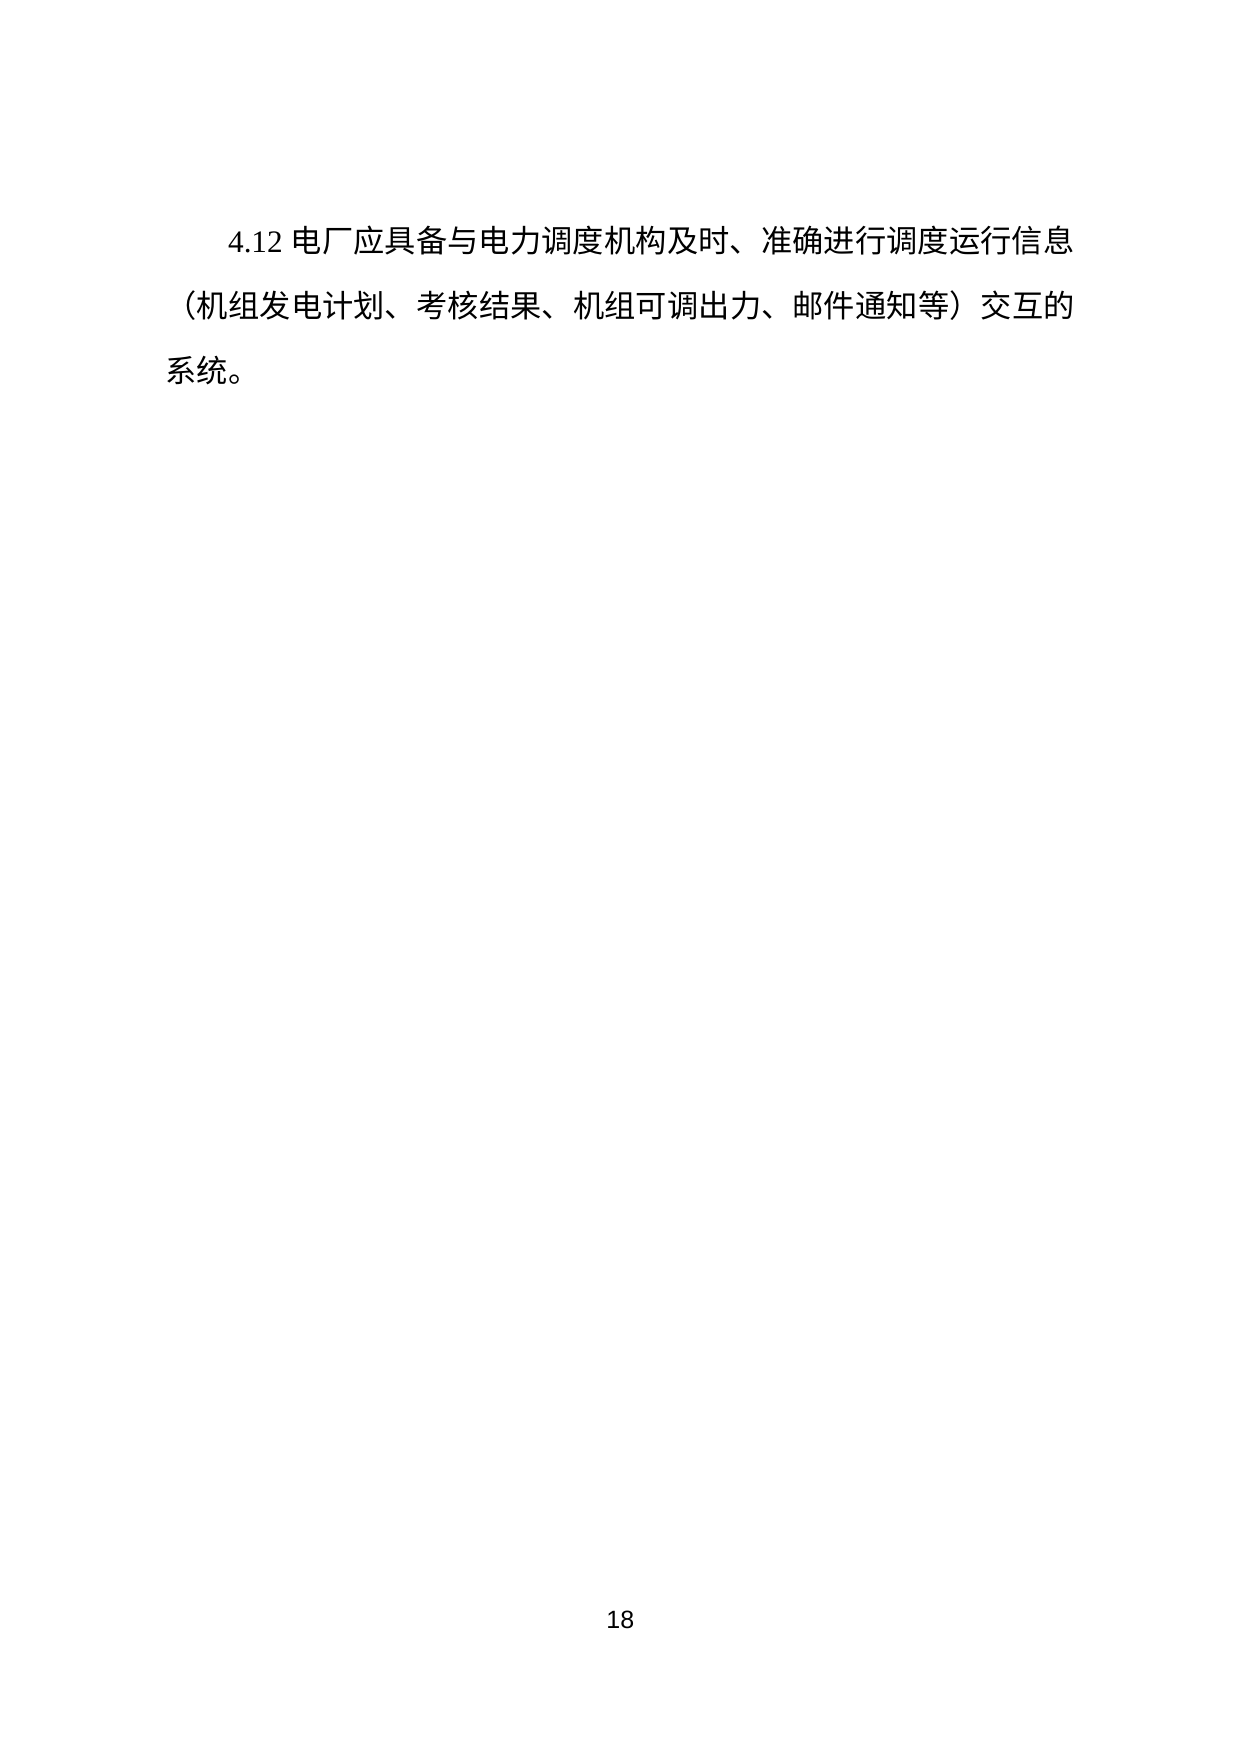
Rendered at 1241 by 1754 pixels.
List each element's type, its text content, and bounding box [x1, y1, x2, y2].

list 4.12 电厂应具备与电力调度机构及时、准确进行调度运行信息（机组发电计划、考核结果、机组可调出力、邮件通知等）交互的系统。 [165, 207, 1075, 402]
